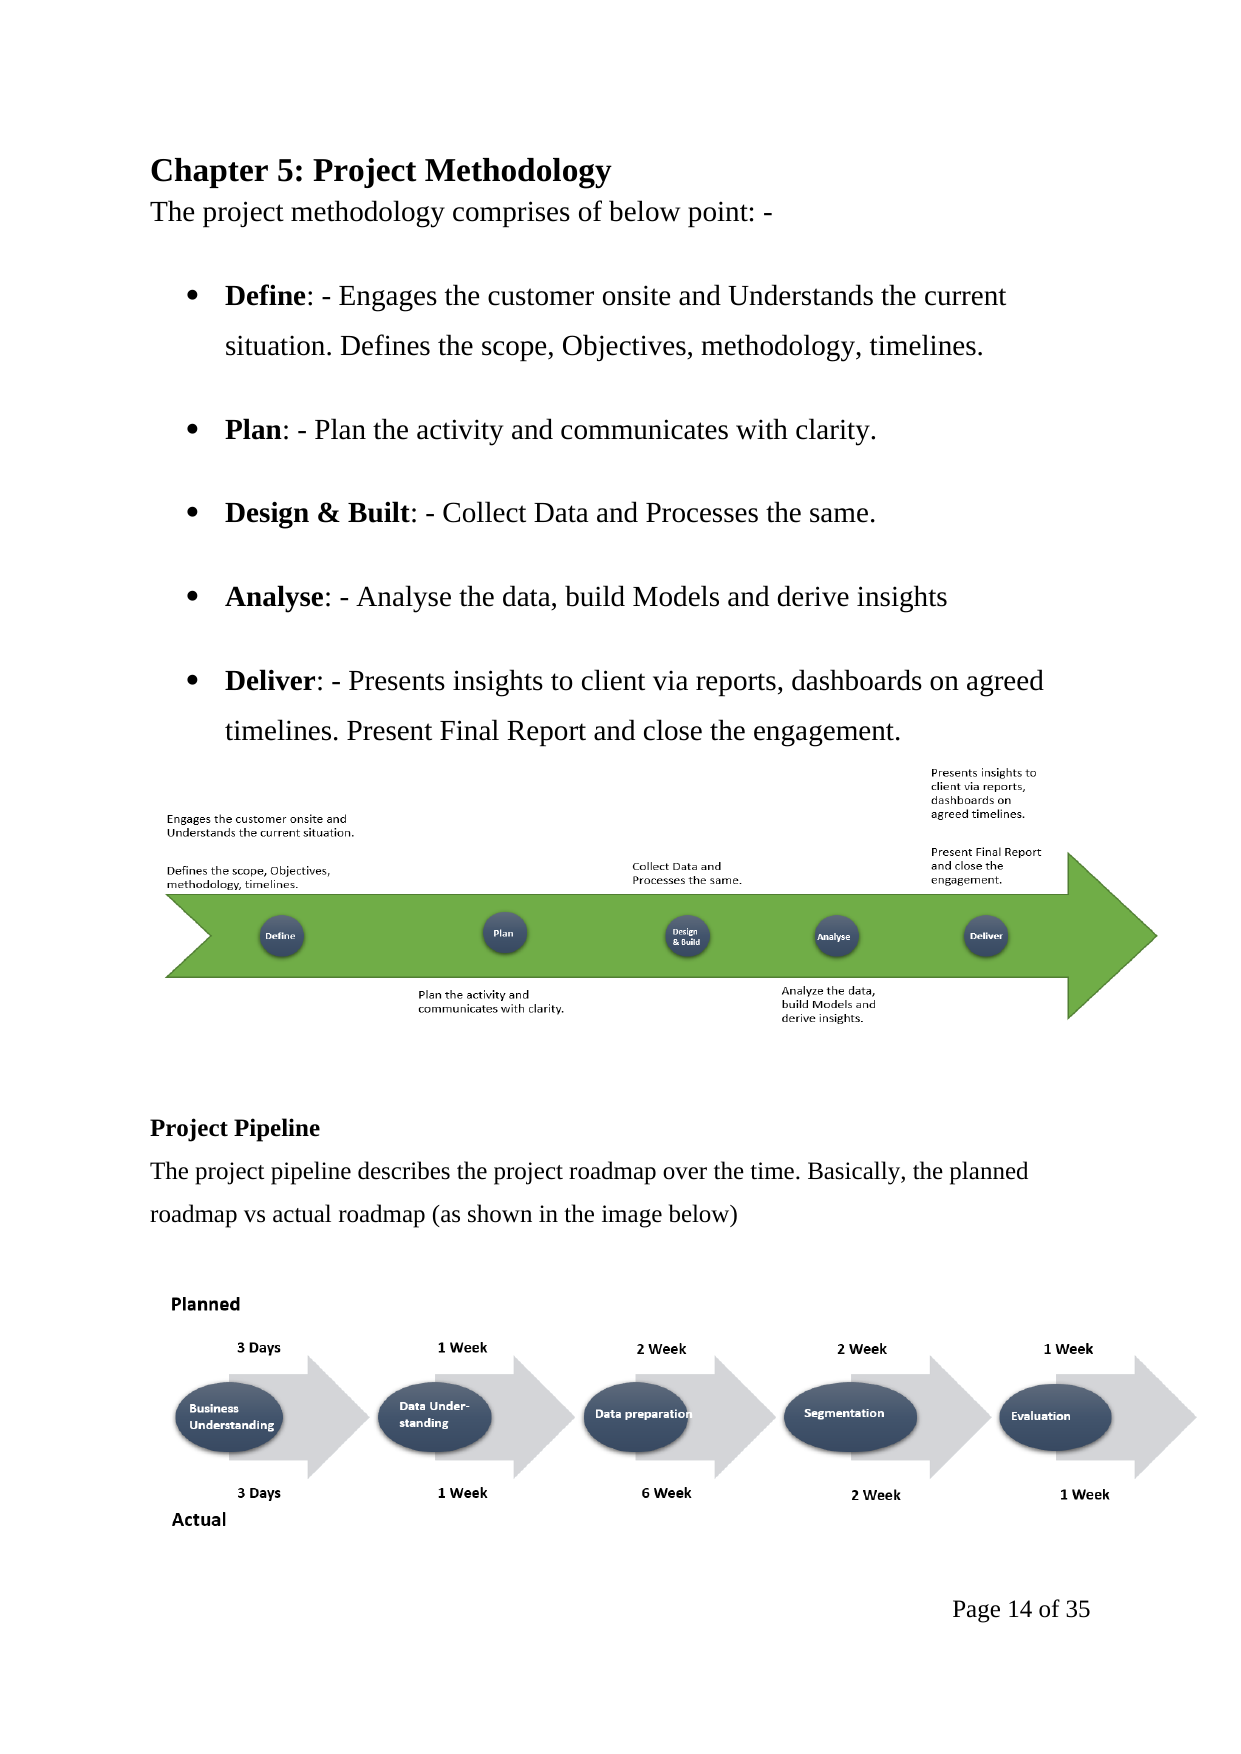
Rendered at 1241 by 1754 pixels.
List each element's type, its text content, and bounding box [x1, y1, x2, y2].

text Project Pipeline [150, 1113, 1090, 1142]
list Define: - Engages the customer onsite and Understands the current situation. Defines the scope, Objectives, methodology, timelines. [187, 278, 1090, 362]
list Plan: - Plan the activity and communicates with clarity. [187, 412, 1090, 445]
text The project pipeline describes the project roadmap over the time. Basically, the planned roadmap vs actual roadmap (as shown in the image below) [150, 1156, 1090, 1228]
list Deliver: - Presents insights to client via reports, dashboards on agreed timelines. Present Final Report and close the engagement. [187, 663, 1090, 747]
text The project methodology comprises of below point: - [150, 194, 1090, 228]
picture [150, 1285, 1207, 1563]
list Design & Built: - Collect Data and Processes the same. [187, 496, 1090, 529]
picture [150, 763, 1169, 1099]
list Analyse: - Analyse the data, build Models and derive insights [187, 579, 1090, 613]
subtitle Chapter 5: Project Methodology [150, 150, 1102, 188]
